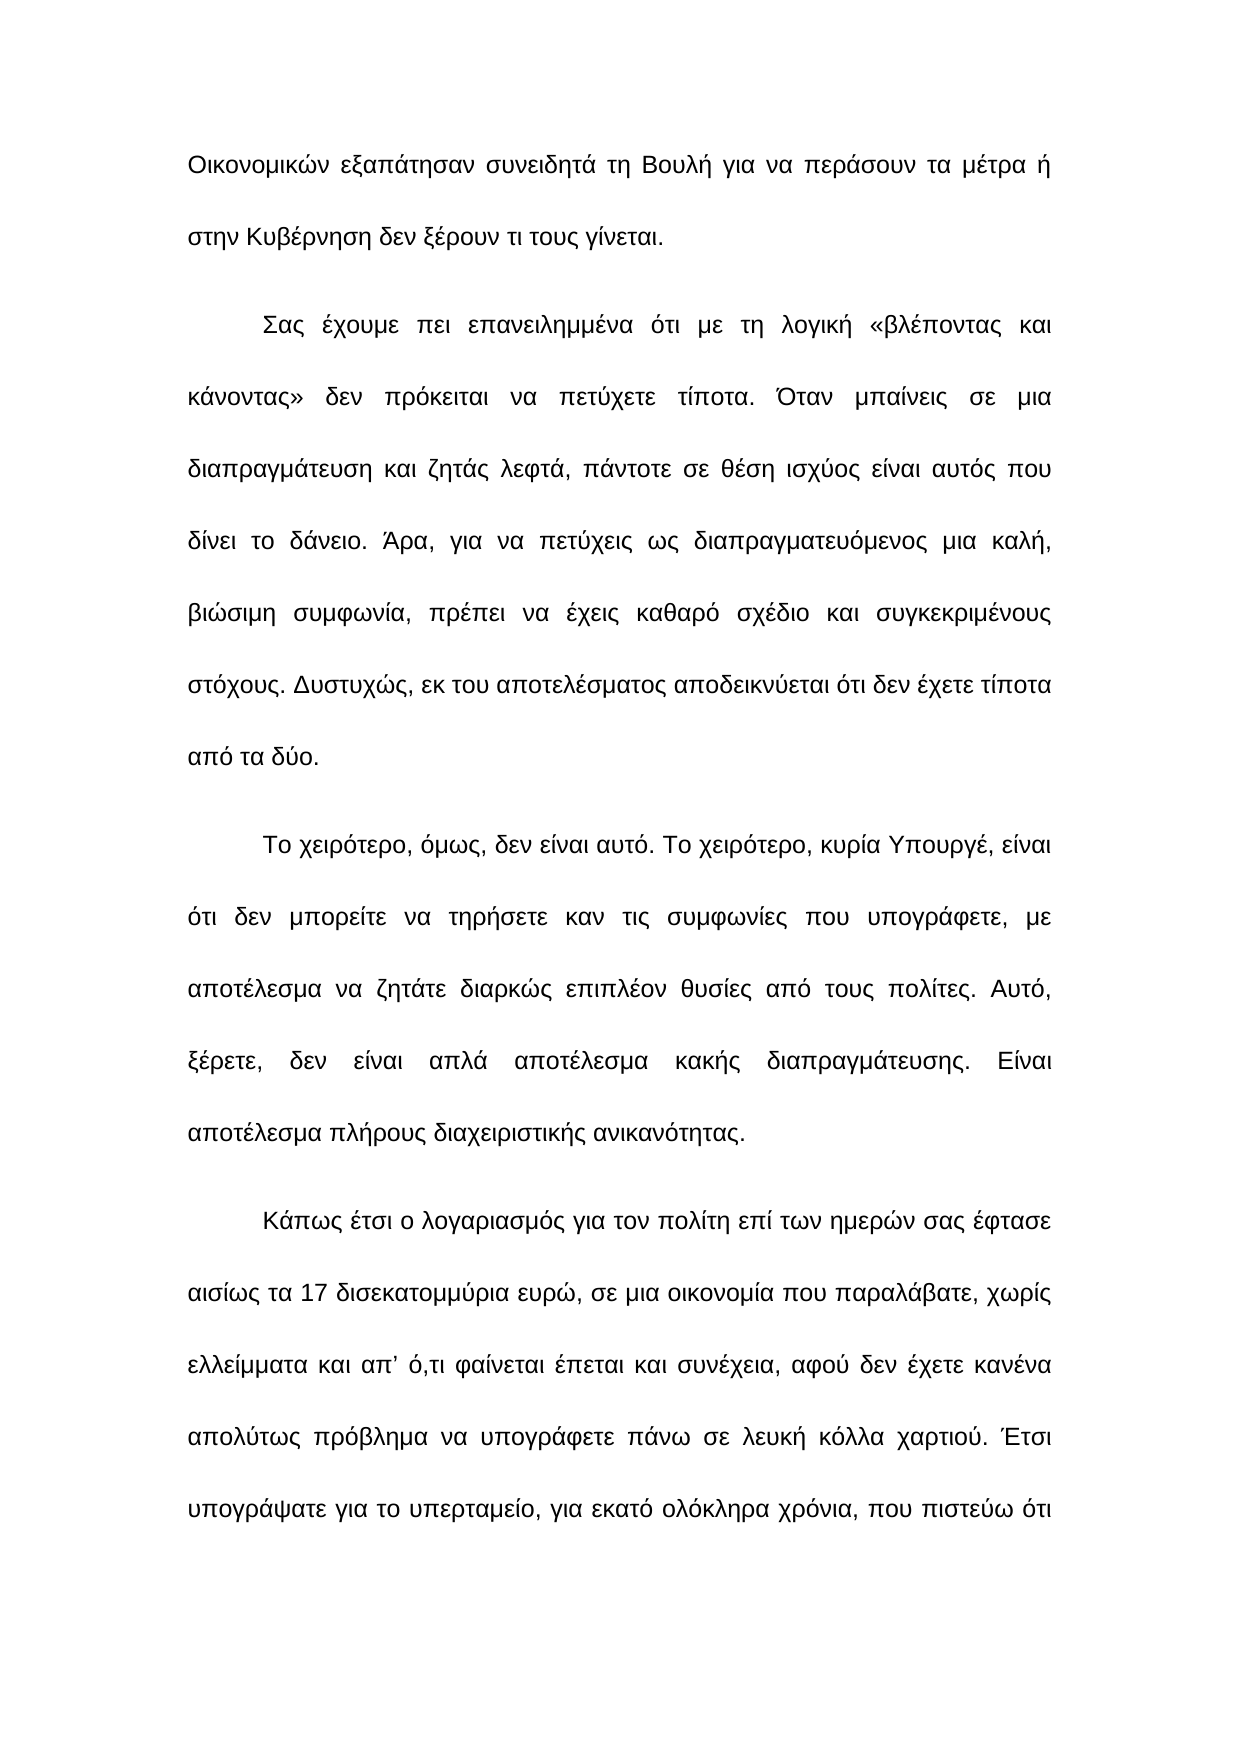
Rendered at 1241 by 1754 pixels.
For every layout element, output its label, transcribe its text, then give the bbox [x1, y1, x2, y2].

text Σας έχουμε πει επανειλημμένα ότι με τη λογική «βλέποντας και κάνοντας» δεν πρόκειται να πετύχετε τίποτα. Όταν μπαίνεις σε μια διαπραγμάτευση και ζητάς λεφτά, πάντοτε σε θέση ισχύος είναι αυτός που δίνει το δάνειο. Άρα, για να πετύχεις ως διαπραγματευόμενος μια καλή, βιώσιμη συμφωνία, πρέπει να έχεις καθαρό σχέδιο και συγκεκριμένους στόχους. Δυστυχώς, εκ του αποτελέσματος αποδεικνύεται ότι δεν έχετε τίποτα από τα δύο. [187, 310, 1053, 770]
text Το χειρότερο, όμως, δεν είναι αυτό. Το χειρότερο, κυρία Υπουργέ, είναι ότι δεν μπορείτε να τηρήσετε καν τις συμφωνίες που υπογράφετε, με αποτέλεσμα να ζητάτε διαρκώς επιπλέον θυσίες από τους πολίτες. Αυτό, ξέρετε, δεν είναι απλά αποτέλεσμα κακής διαπραγμάτευσης. Είναι αποτέλεσμα πλήρους διαχειριστικής ανικανότητας. [187, 830, 1053, 1146]
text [187, 150, 1053, 251]
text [187, 1206, 1053, 1522]
